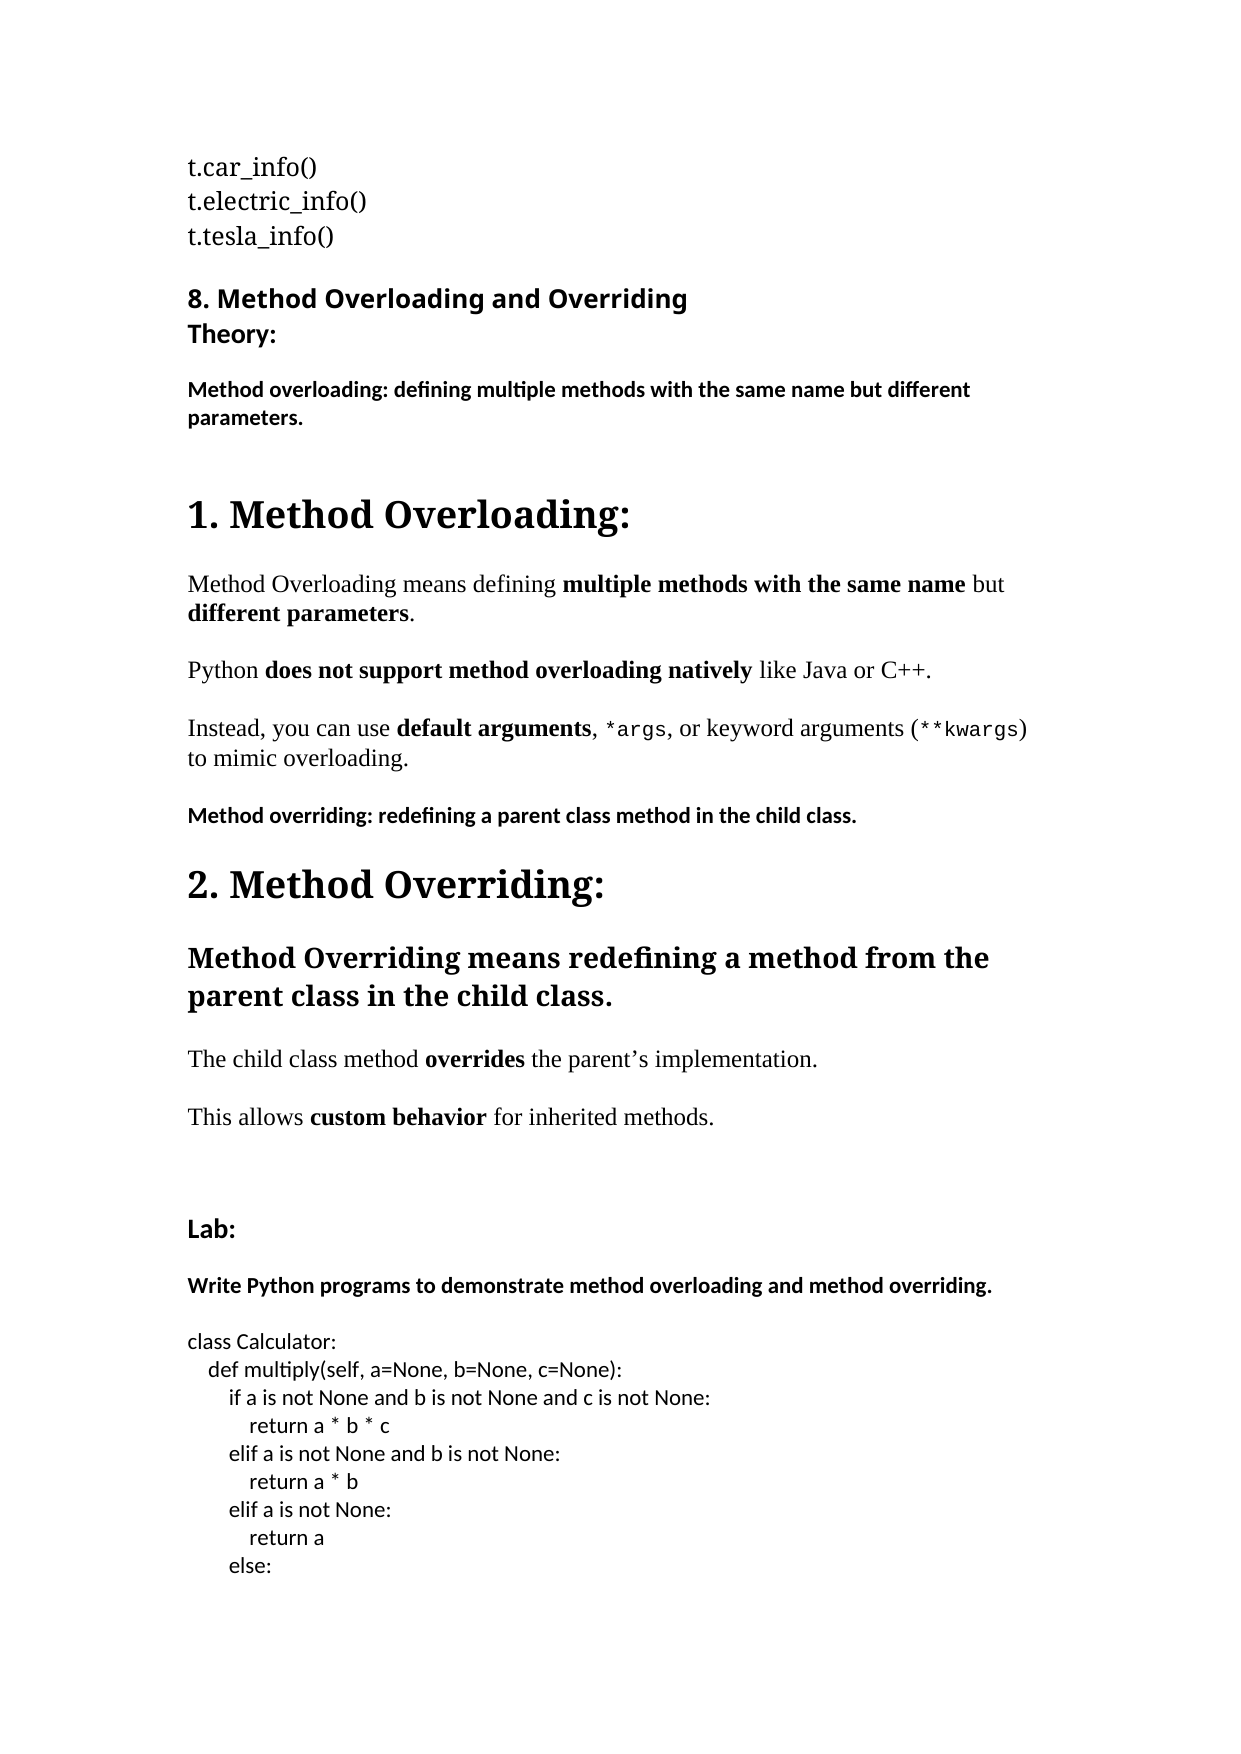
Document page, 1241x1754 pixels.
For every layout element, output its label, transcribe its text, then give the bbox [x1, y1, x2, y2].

text Theory: [187, 316, 1053, 350]
text elif a is not None: [187, 1495, 1053, 1523]
text return a [187, 1523, 1053, 1551]
subtitle 1. Method Overloading: [187, 489, 1053, 540]
subtitle 2. Method Overriding: [187, 858, 1053, 909]
text Write Python programs to demonstrate method overloading and method overriding. [187, 1271, 1053, 1299]
text Method Overloading means defining multiple methods with the same name but different parameters. [187, 569, 1053, 626]
text else: [187, 1551, 1053, 1579]
text if a is not None and b is not None and c is not None: [187, 1383, 1053, 1411]
subtitle Method Overriding means redefining a method from the parent class in the child class. [187, 938, 1053, 1015]
text The child class method overrides the parent’s implementation. [187, 1044, 1053, 1073]
text return a * b [187, 1467, 1053, 1495]
text t.electric_info() [187, 184, 1053, 218]
text class Calculator: [187, 1327, 1053, 1355]
text t.tesla_info() [187, 218, 1053, 252]
text elif a is not None and b is not None: [187, 1439, 1053, 1467]
text Method overriding: redefining a parent class method in the child class. [187, 801, 1053, 829]
text 8. Method Overloading and Overriding [187, 280, 1053, 316]
text Instead, you can use default arguments, *args, or keyword arguments (**kwargs) to mimic overloading. [187, 713, 1053, 772]
text Python does not support method overloading natively like Java or C++. [187, 656, 1053, 684]
text This allows custom behavior for inherited methods. [187, 1102, 1053, 1131]
text t.car_info() [187, 150, 1053, 184]
text Method overloading: defining multiple methods with the same name but different parameters. [187, 376, 1053, 432]
text def multiply(self, a=None, b=None, c=None): [187, 1355, 1053, 1383]
text return a * b * c [187, 1411, 1053, 1439]
text Lab: [187, 1211, 1053, 1245]
